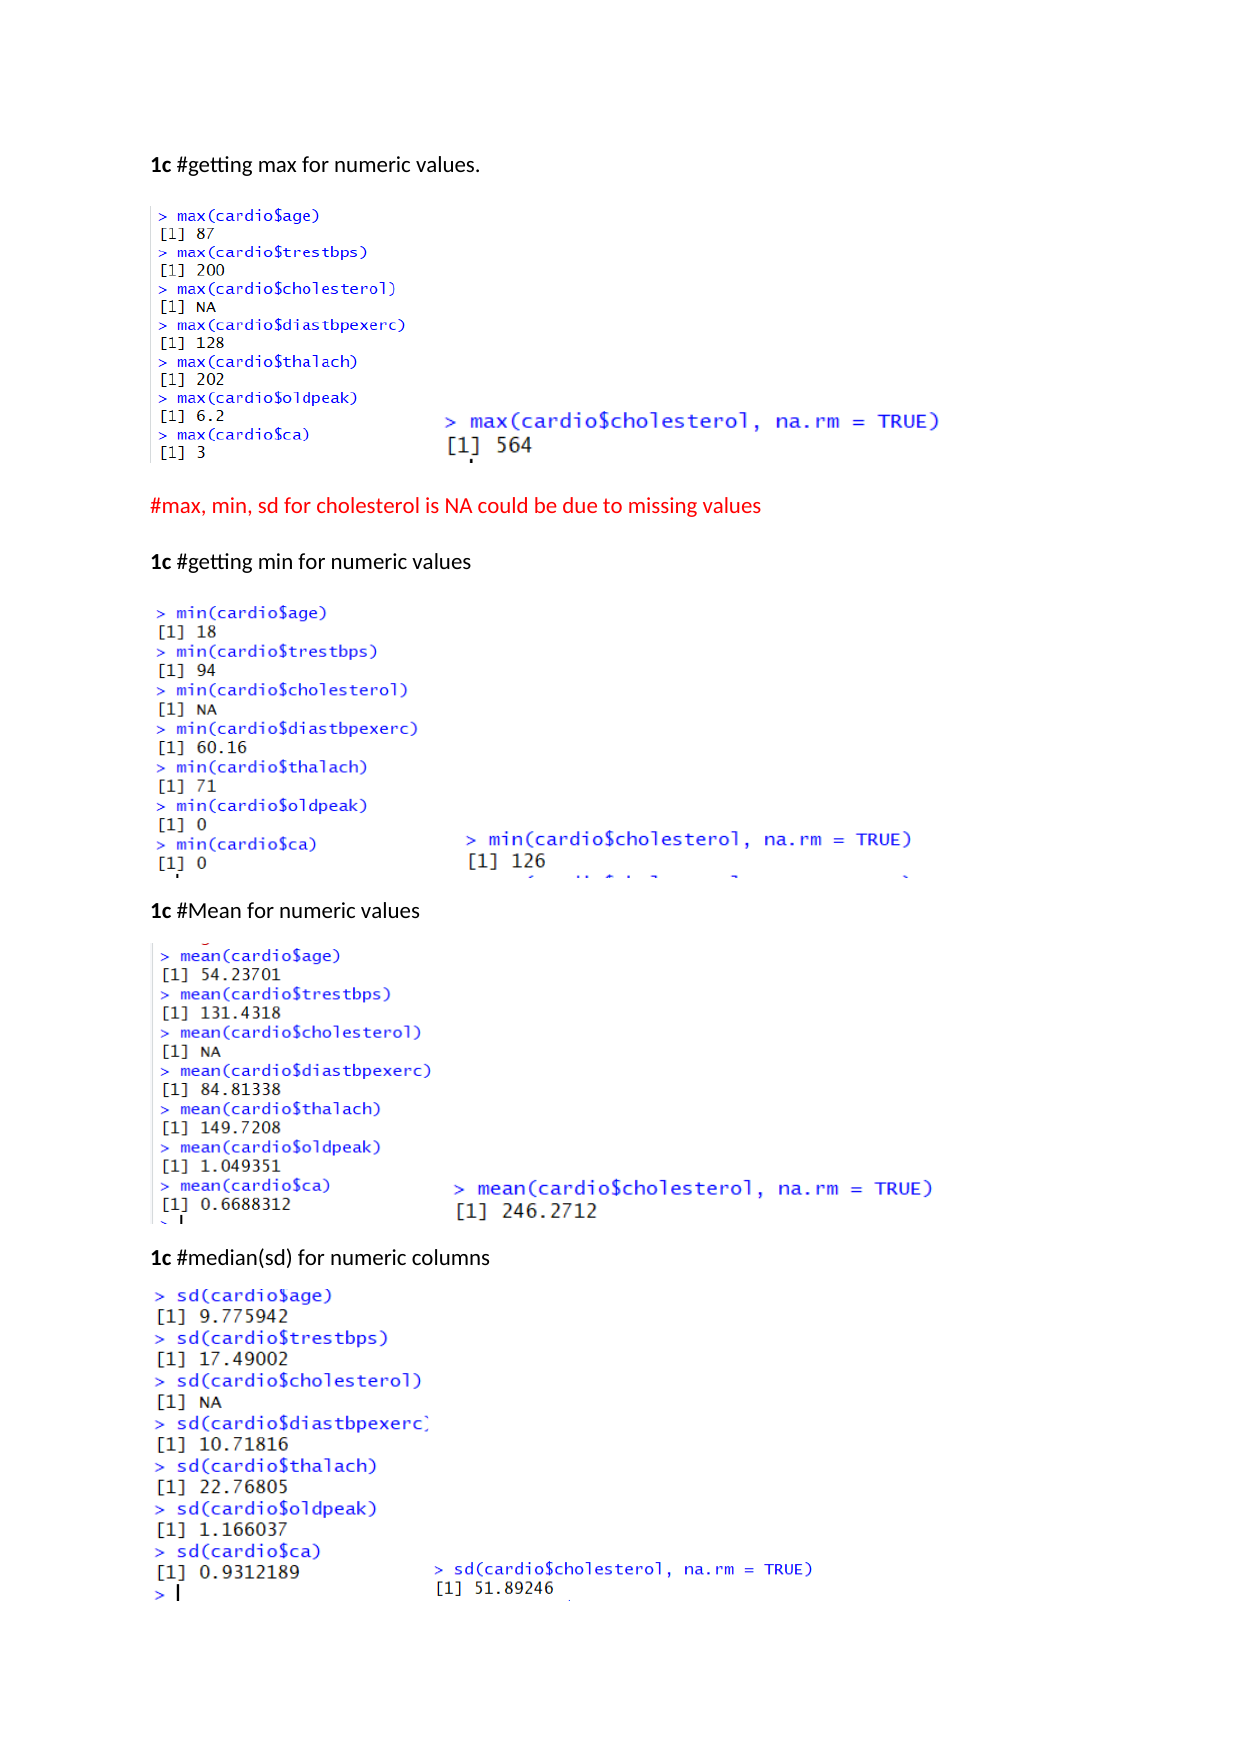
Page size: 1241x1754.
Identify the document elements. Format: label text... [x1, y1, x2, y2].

picture [150, 206, 1019, 463]
picture [150, 943, 955, 1224]
text 1c #Mean for numeric values [150, 896, 1090, 924]
text 1c #median(sd) for numeric columns [150, 1243, 1090, 1271]
picture [150, 1289, 833, 1601]
text #max, min, sd for cholesterol is NA could be due to missing values [150, 491, 1090, 519]
picture [150, 602, 950, 878]
text 1c #getting max for numeric values. [150, 150, 1090, 178]
text 1c #getting min for numeric values [150, 547, 1090, 575]
